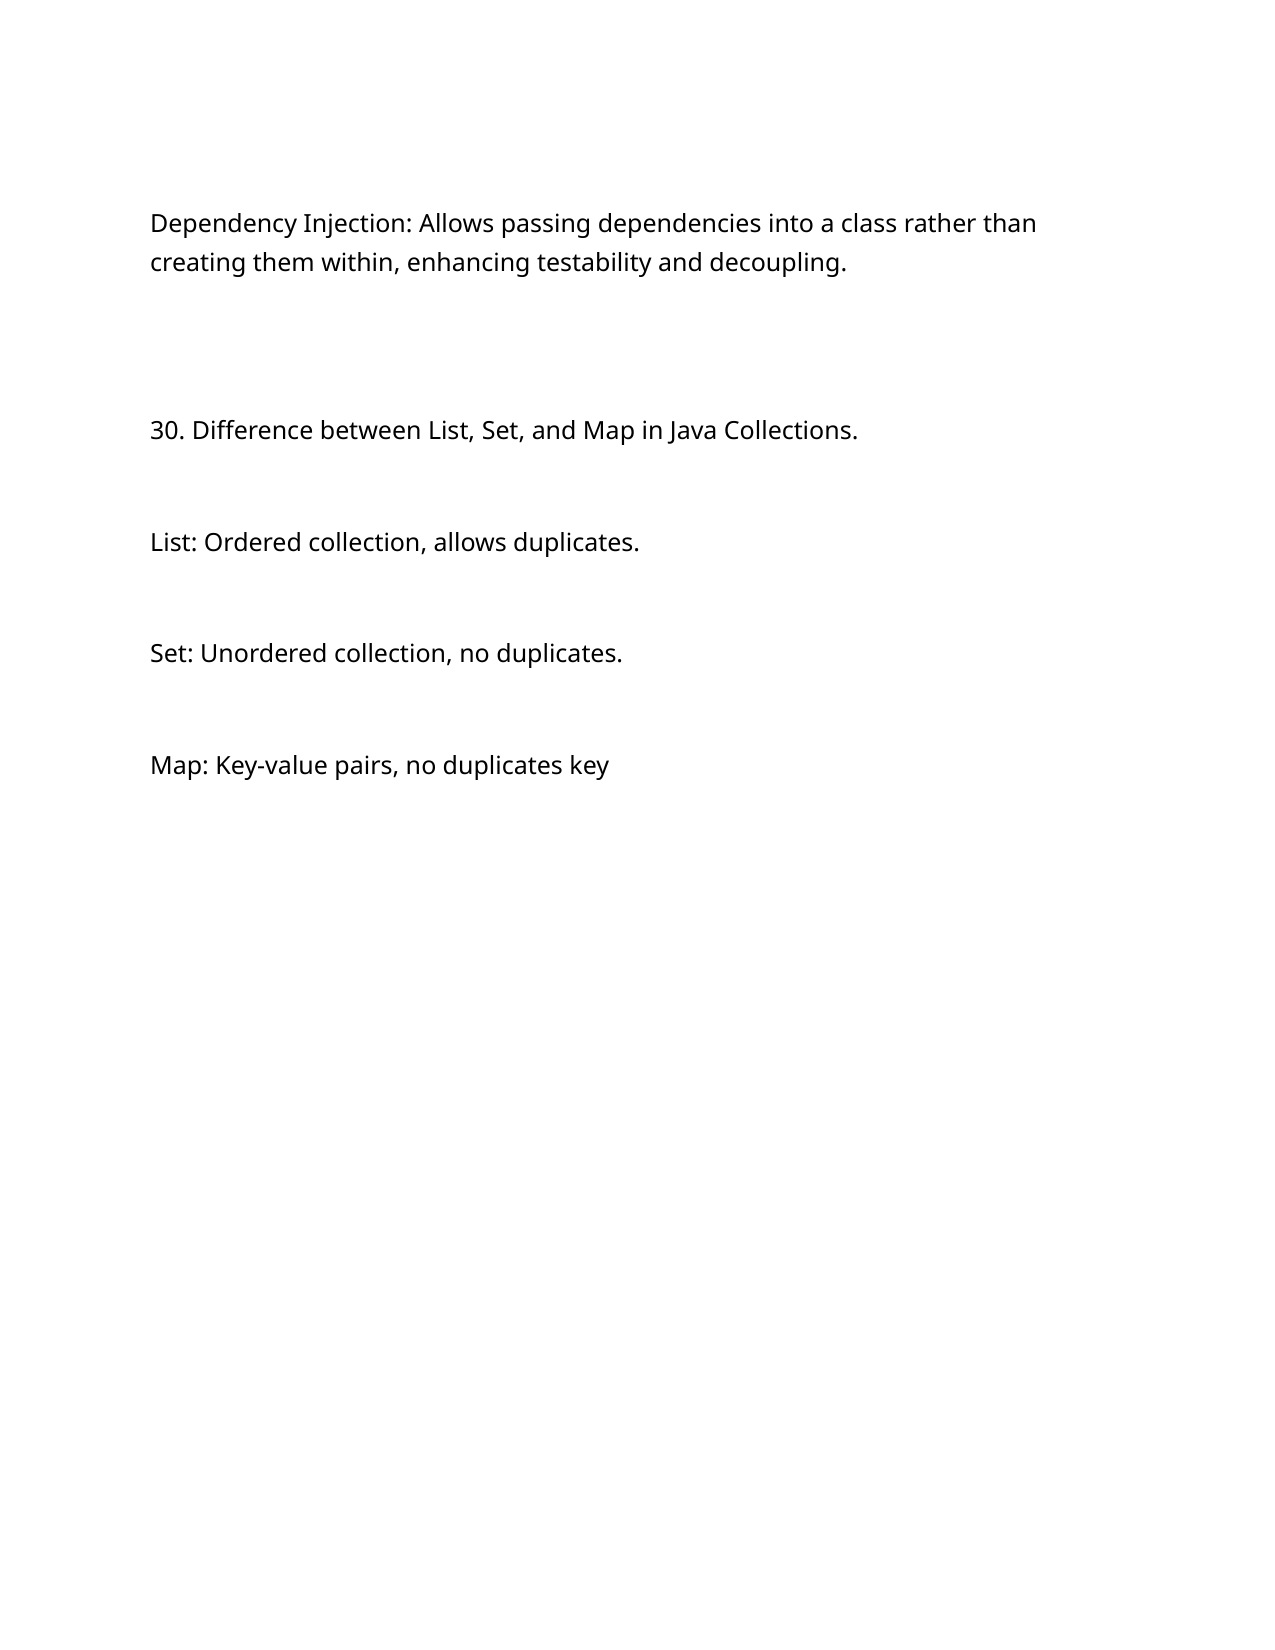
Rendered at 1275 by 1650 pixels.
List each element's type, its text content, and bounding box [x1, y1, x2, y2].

text Set: Unordered collection, no duplicates. [150, 636, 1125, 670]
text List: Ordered collection, allows duplicates. [150, 524, 1125, 558]
text 30. Difference between List, Set, and Map in Java Collections. [150, 412, 1125, 447]
text Map: Key-value pairs, no duplicates key [150, 747, 1125, 782]
text Dependency Injection: Allows passing dependencies into a class rather than creating them within, enhancing testability and decoupling. [150, 206, 1125, 279]
